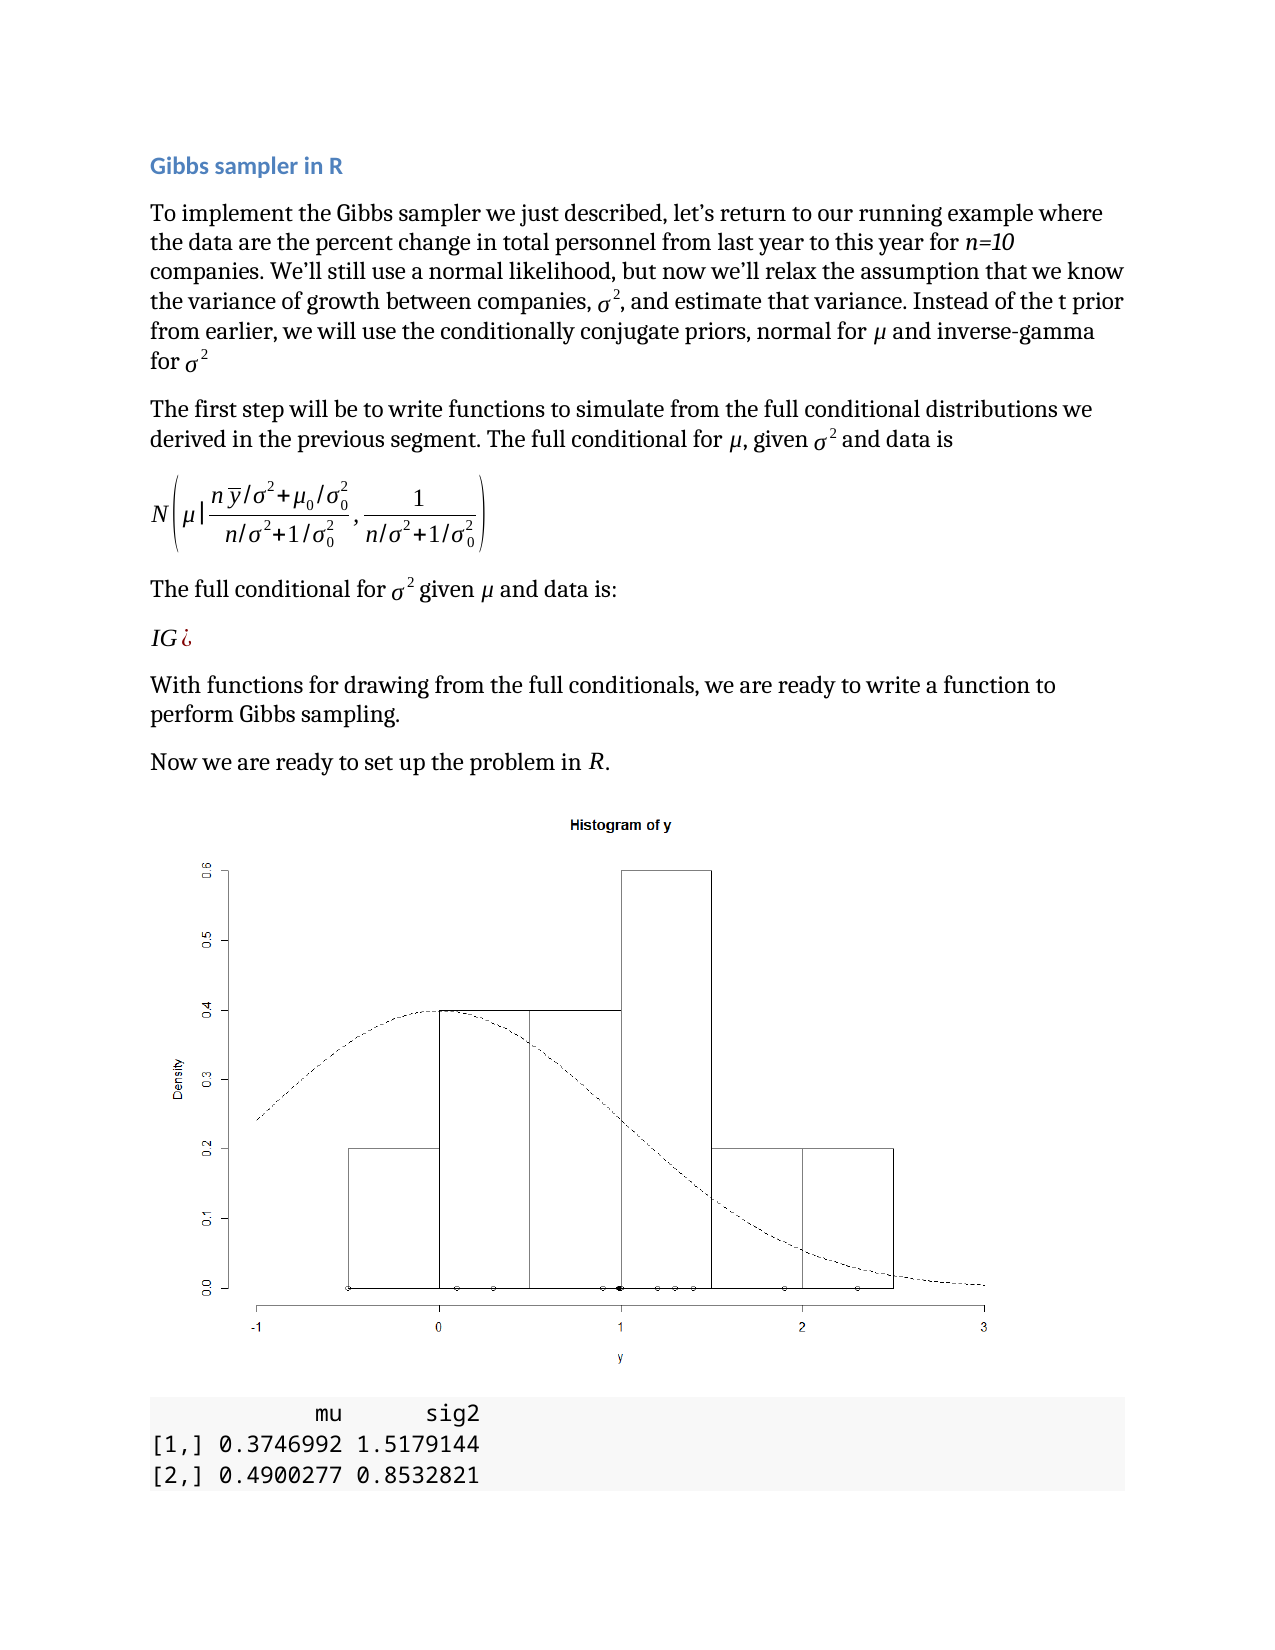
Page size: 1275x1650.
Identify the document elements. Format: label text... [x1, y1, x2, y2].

text With functions for drawing from the full conditionals, we are ready to write a function to perform Gibbs sampling. [150, 671, 1125, 729]
text The full conditional for given and data is: [150, 574, 1125, 605]
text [150, 1397, 1125, 1491]
text The first step will be to write functions to simulate from the full conditional distributions we derived in the previous segment. The full conditional for , given and data is [150, 395, 1125, 455]
subtitle Gibbs sampler in R [150, 150, 1125, 181]
picture [168, 795, 1044, 1379]
text To implement the Gibbs sampler we just described, let’s return to our running example where the data are the percent change in total personnel from last year to this year for n=10 companies. We’ll still use a normal likelihood, but now we’ll relax the assumption that we know the variance of growth between companies, , and estimate that variance. Instead of the t prior from earlier, we will use the conditionally conjugate priors, normal for and inverse-gamma for [150, 199, 1125, 377]
text Now we are ready to set up the problem in . [150, 747, 1125, 776]
